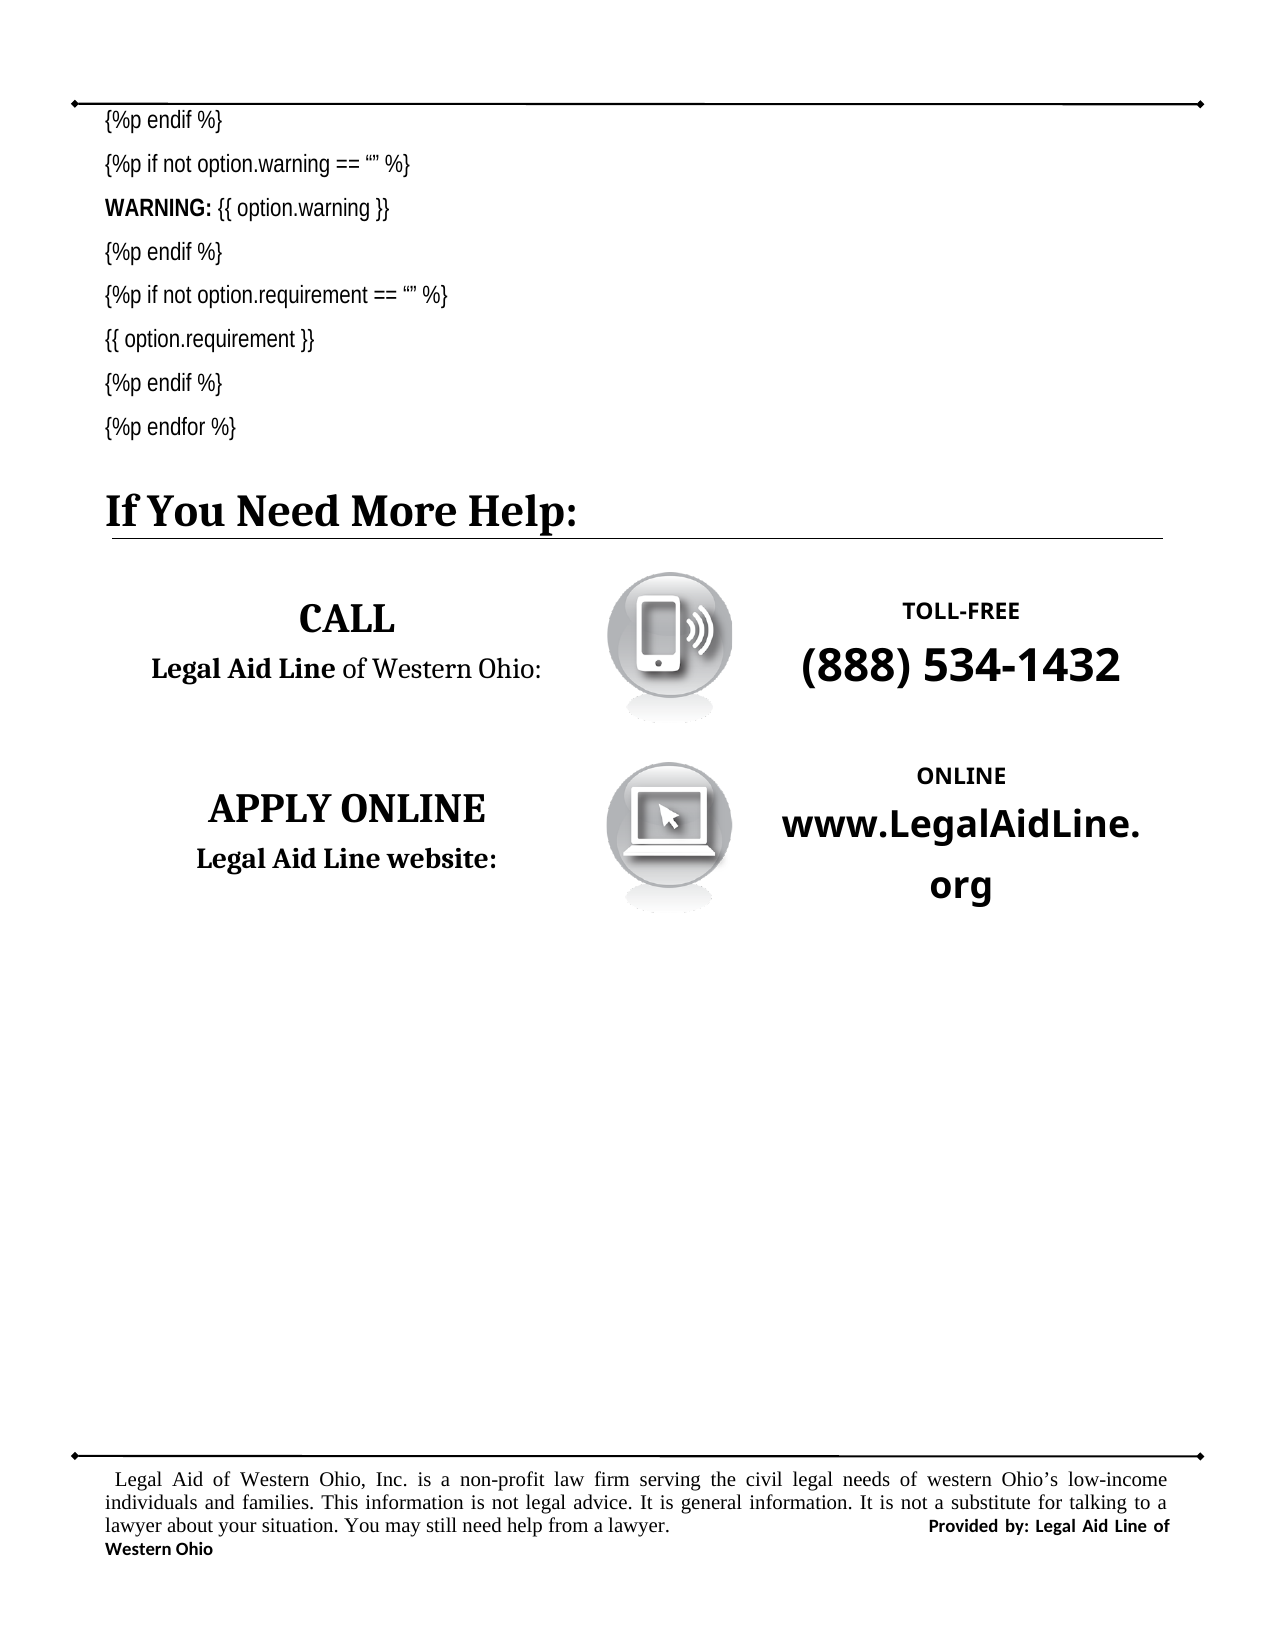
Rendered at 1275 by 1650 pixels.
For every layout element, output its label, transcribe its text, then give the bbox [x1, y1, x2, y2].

table_cell APPLY ONLINE Legal Aid Line website: [112, 748, 580, 918]
text {{ option.requirement }} [105, 322, 1170, 354]
text {%p if not option.warning == “” %} [105, 147, 1170, 179]
table_header Toll-free (888) 534-1432 [758, 539, 1163, 748]
text {%p endif %} [105, 104, 1170, 135]
text {%p endif %} [105, 366, 1170, 397]
picture [607, 572, 733, 723]
text If You Need More Help: [105, 485, 1170, 538]
table_header [580, 539, 758, 748]
table_header CALL Legal Aid Line of Western Ohio: [112, 539, 580, 748]
picture [606, 762, 733, 913]
table_cell [580, 748, 758, 918]
text {%p endif %} [105, 235, 1170, 266]
text {%p if not option.requirement == “” %} [105, 279, 1170, 310]
text WARNING: {{ option.warning }} [105, 191, 1170, 222]
text {%p endfor %} [105, 410, 1170, 441]
table_cell ONLINE www.LegalAidLine.org [758, 748, 1163, 918]
